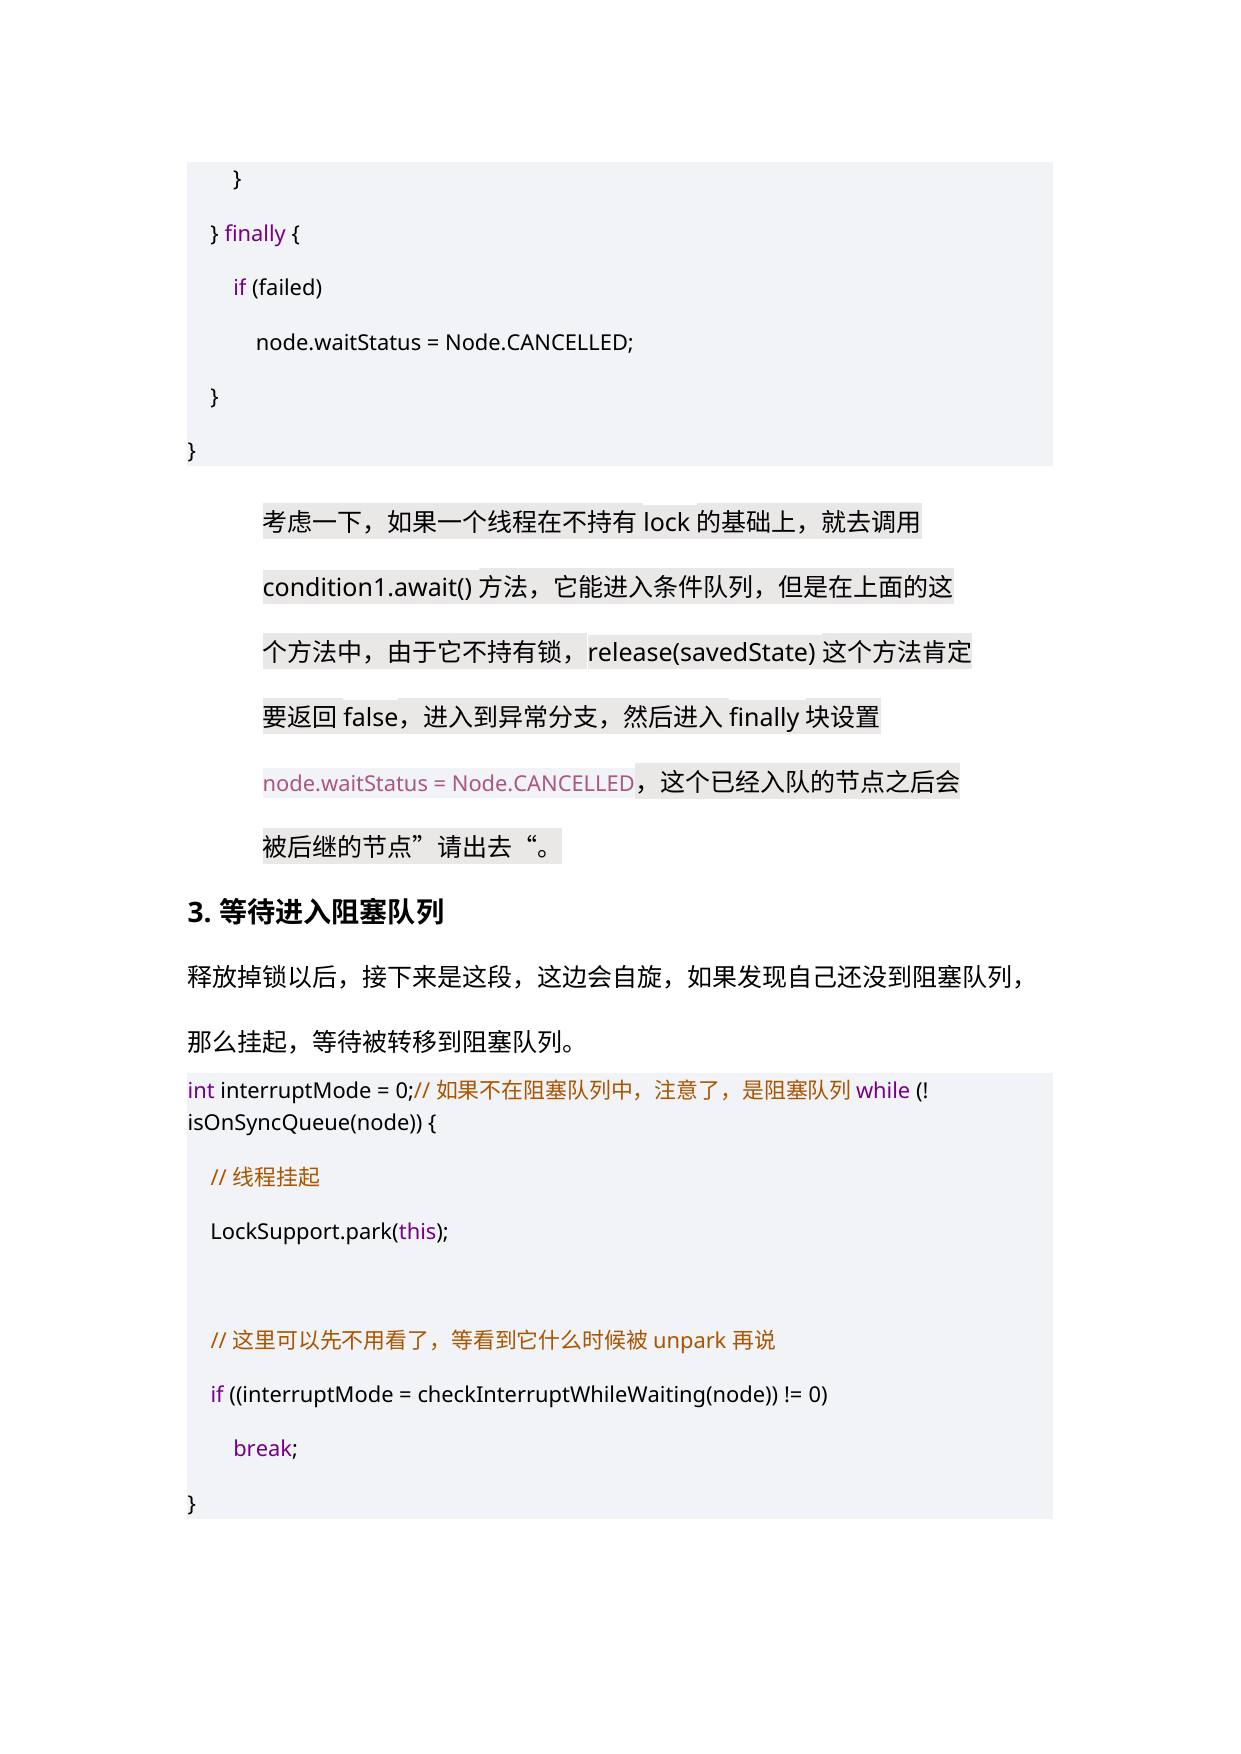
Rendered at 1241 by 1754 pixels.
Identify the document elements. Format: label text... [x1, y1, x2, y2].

text } [187, 1486, 1053, 1519]
text } [187, 434, 1053, 466]
text if ((interruptMode = checkInterruptWhileWaiting(node)) != 0) [187, 1378, 1053, 1410]
text // 线程挂起 [187, 1160, 1053, 1193]
text 释放掉锁以后，接下来是这段，这边会自旋，如果发现自己还没到阻塞队列，那么挂起，等待被转移到阻塞队列。 [187, 943, 1053, 1073]
text 考虑一下，如果一个线程在不持有 lock 的基础上，就去调用 condition1.await() 方法，它能进入条件队列，但是在上面的这个方法中，由于它不持有锁，release(savedState) 这个方法肯定要返回 false，进入到异常分支，然后进入 finally 块设置 node.waitStatus = Node.CANCELLED，这个已经入队的节点之后会被后继的节点”请出去“。 [262, 488, 978, 878]
text } [187, 379, 1053, 412]
text break; [187, 1432, 1053, 1464]
subtitle 3. 等待进入阻塞队列 [187, 878, 1053, 943]
text node.waitStatus = Node.CANCELLED; [187, 325, 1053, 358]
text // 这里可以先不用看了，等看到它什么时候被 unpark 再说 [187, 1323, 1053, 1356]
text } finally { [187, 216, 1053, 249]
text LockSupport.park(this); [187, 1214, 1053, 1247]
text int interruptMode = 0;// 如果不在阻塞队列中，注意了，是阻塞队列while (!isOnSyncQueue(node)) { [187, 1073, 1053, 1138]
text } [187, 162, 1053, 194]
text if (failed) [187, 271, 1053, 303]
